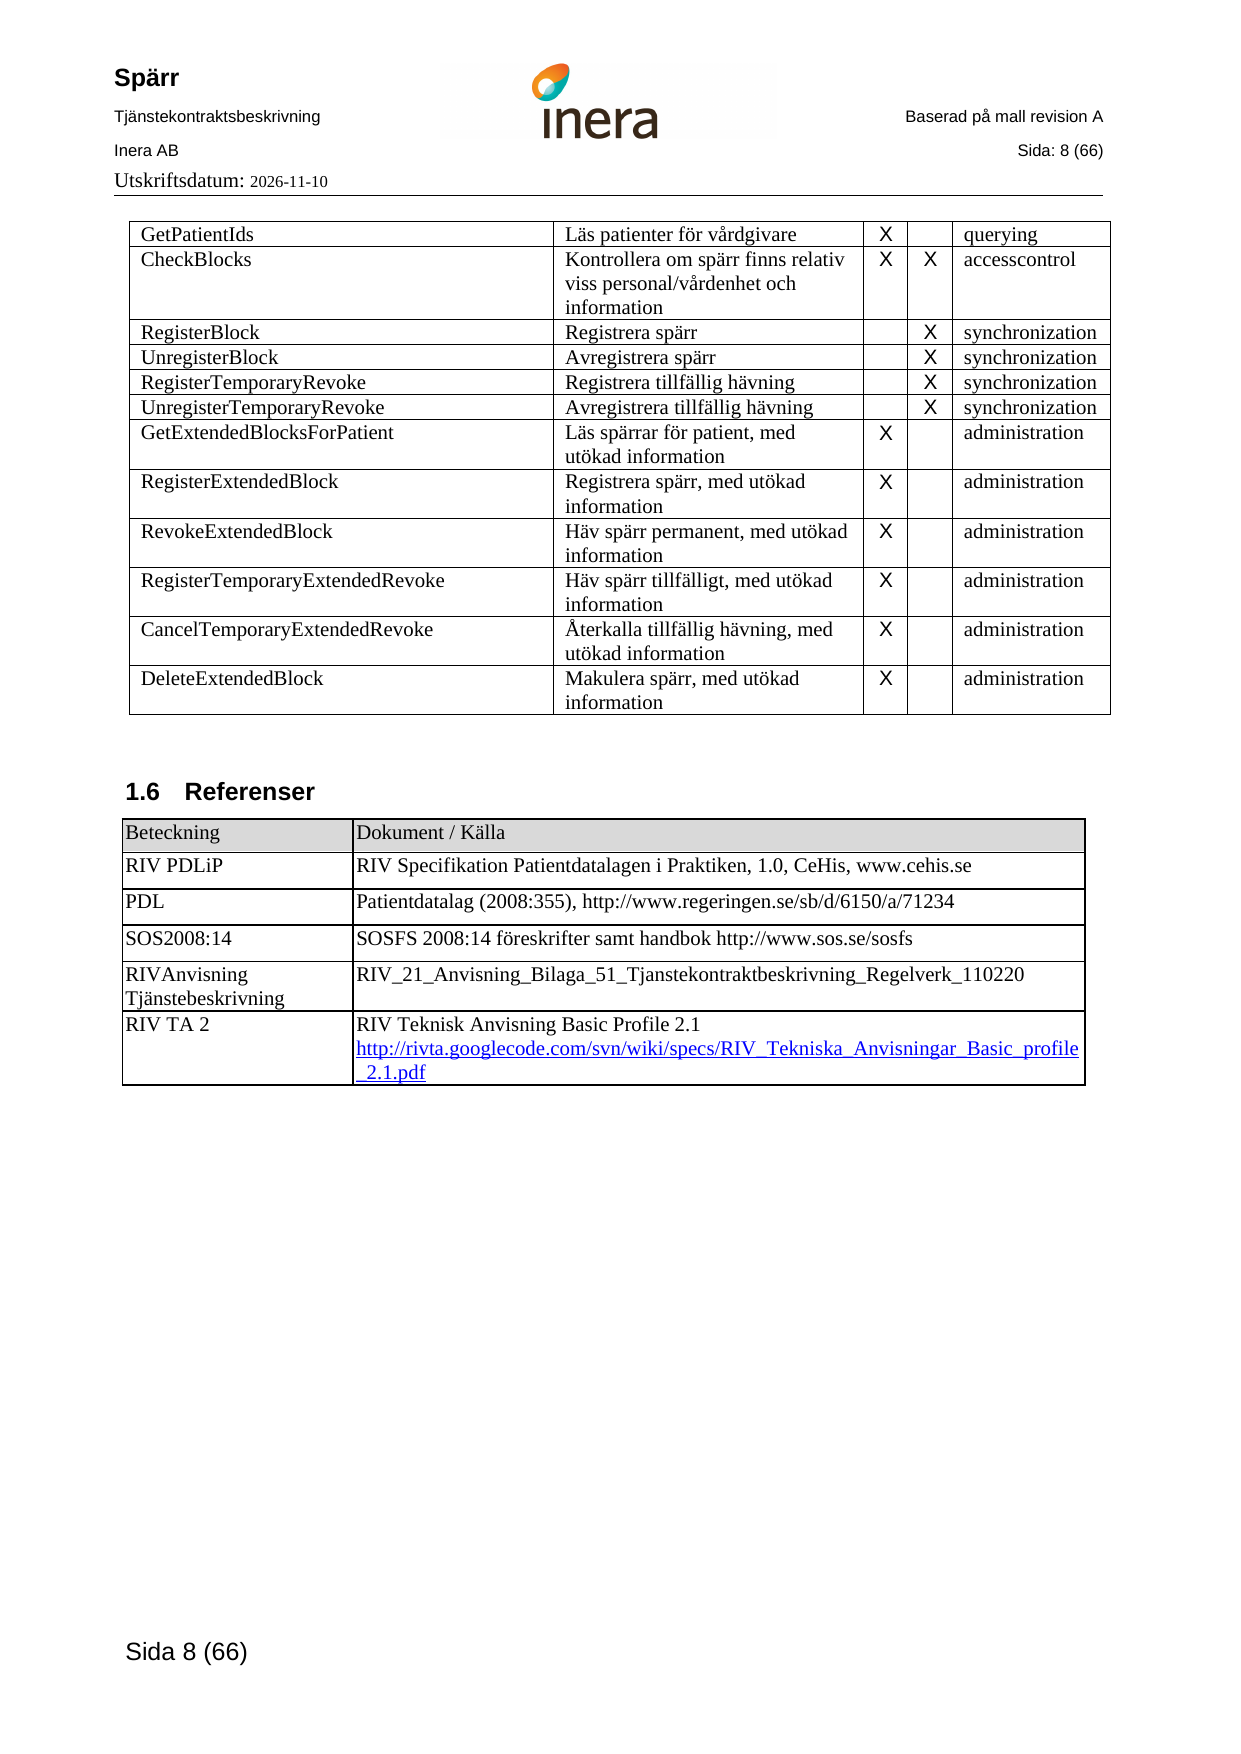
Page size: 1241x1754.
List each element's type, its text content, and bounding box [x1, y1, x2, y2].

table_cell administration [953, 568, 1110, 616]
table_cell X [864, 222, 907, 246]
picture [439, 63, 777, 139]
table_cell X [908, 320, 952, 344]
table_cell PDL [123, 890, 352, 924]
table_cell RIV PDLiP [123, 853, 352, 888]
table_cell [908, 420, 952, 468]
table_cell Läs patienter för vårdgivare [554, 222, 863, 246]
table_cell RIVAnvisning Tjänstebeskrivning [123, 962, 352, 1010]
table_cell Registrera spärr [554, 320, 863, 344]
table_cell administration [953, 519, 1110, 567]
table_cell Registrera spärr, med utökad information [554, 470, 863, 518]
table_cell X [864, 420, 907, 468]
table_cell [908, 519, 952, 567]
table_cell X [864, 617, 907, 665]
table_cell synchronization [953, 395, 1110, 419]
table_cell administration [953, 617, 1110, 665]
table_cell X [864, 568, 907, 616]
table_cell [864, 320, 907, 344]
table_cell RIV_21_Anvisning_Bilaga_51_Tjanstekontraktbeskrivning_Regelverk_110220 [354, 962, 1084, 1010]
table_cell SOS2008:14 [123, 926, 352, 961]
table_cell X [864, 470, 907, 518]
table_cell Återkalla tillfällig hävning, med utökad information [554, 617, 863, 665]
table_cell GetPatientIds [130, 222, 553, 246]
table_cell RegisterBlock [130, 320, 553, 344]
table_cell RegisterExtendedBlock [130, 470, 553, 518]
table_cell [864, 345, 907, 369]
table_cell Avregistrera spärr [554, 345, 863, 369]
table_cell administration [953, 420, 1110, 468]
table_cell Registrera tillfällig hävning [554, 370, 863, 394]
table_cell X [864, 247, 907, 319]
table_cell Häv spärr permanent, med utökad information [554, 519, 863, 567]
table_cell [908, 617, 952, 665]
table_cell [908, 666, 952, 714]
table_cell [864, 370, 907, 394]
table_cell UnregisterTemporaryRevoke [130, 395, 553, 419]
table_cell RegisterTemporaryRevoke [130, 370, 553, 394]
table_cell administration [953, 666, 1110, 714]
table_cell [908, 470, 952, 518]
table_cell UnregisterBlock [130, 345, 553, 369]
table_cell X [908, 370, 952, 394]
table_cell SOSFS 2008:14 föreskrifter samt handbok http://www.sos.se/sosfs [354, 926, 1084, 961]
table_cell X [864, 519, 907, 567]
table_cell Häv spärr tillfälligt, med utökad information [554, 568, 863, 616]
table_cell CheckBlocks [130, 247, 553, 319]
table_header Beteckning [123, 820, 352, 851]
table_header Dokument / Källa [354, 820, 1084, 851]
table_cell X [864, 666, 907, 714]
table_cell RIV Teknisk Anvisning Basic Profile 2.1 http://rivta.googlecode.com/svn/wiki/specs/RIV_Tekniska_Anvisningar_Basic_profile_2.1.pdf [354, 1012, 1084, 1084]
table_cell X [908, 345, 952, 369]
table_cell accesscontrol [953, 247, 1110, 319]
table_cell [908, 222, 952, 246]
table_cell Makulera spärr, med utökad information [554, 666, 863, 714]
table_cell synchronization [953, 345, 1110, 369]
table_cell synchronization [953, 370, 1110, 394]
table_cell X [908, 395, 952, 419]
table_cell GetExtendedBlocksForPatient [130, 420, 553, 468]
table_cell X [908, 247, 952, 319]
table_cell [908, 568, 952, 616]
table_cell Patientdatalag (2008:355), http://www.regeringen.se/sb/d/6150/a/71234 [354, 890, 1084, 924]
table_cell RegisterTemporaryExtendedRevoke [130, 568, 553, 616]
table_cell querying [953, 222, 1110, 246]
table_cell [864, 395, 907, 419]
table_cell CancelTemporaryExtendedRevoke [130, 617, 553, 665]
table_cell Kontrollera om spärr finns relativ viss personal/vårdenhet och information [554, 247, 863, 319]
table_cell Läs spärrar för patient, med utökad information [554, 420, 863, 468]
table_cell RIV TA 2 [123, 1012, 352, 1084]
table_cell RIV Specifikation Patientdatalagen i Praktiken, 1.0, CeHis, www.cehis.se [354, 853, 1084, 888]
table_cell RevokeExtendedBlock [130, 519, 553, 567]
table_cell synchronization [953, 320, 1110, 344]
table_cell Avregistrera tillfällig hävning [554, 395, 863, 419]
table_cell DeleteExtendedBlock [130, 666, 553, 714]
subtitle Referenser [125, 777, 956, 806]
table_cell administration [953, 470, 1110, 518]
